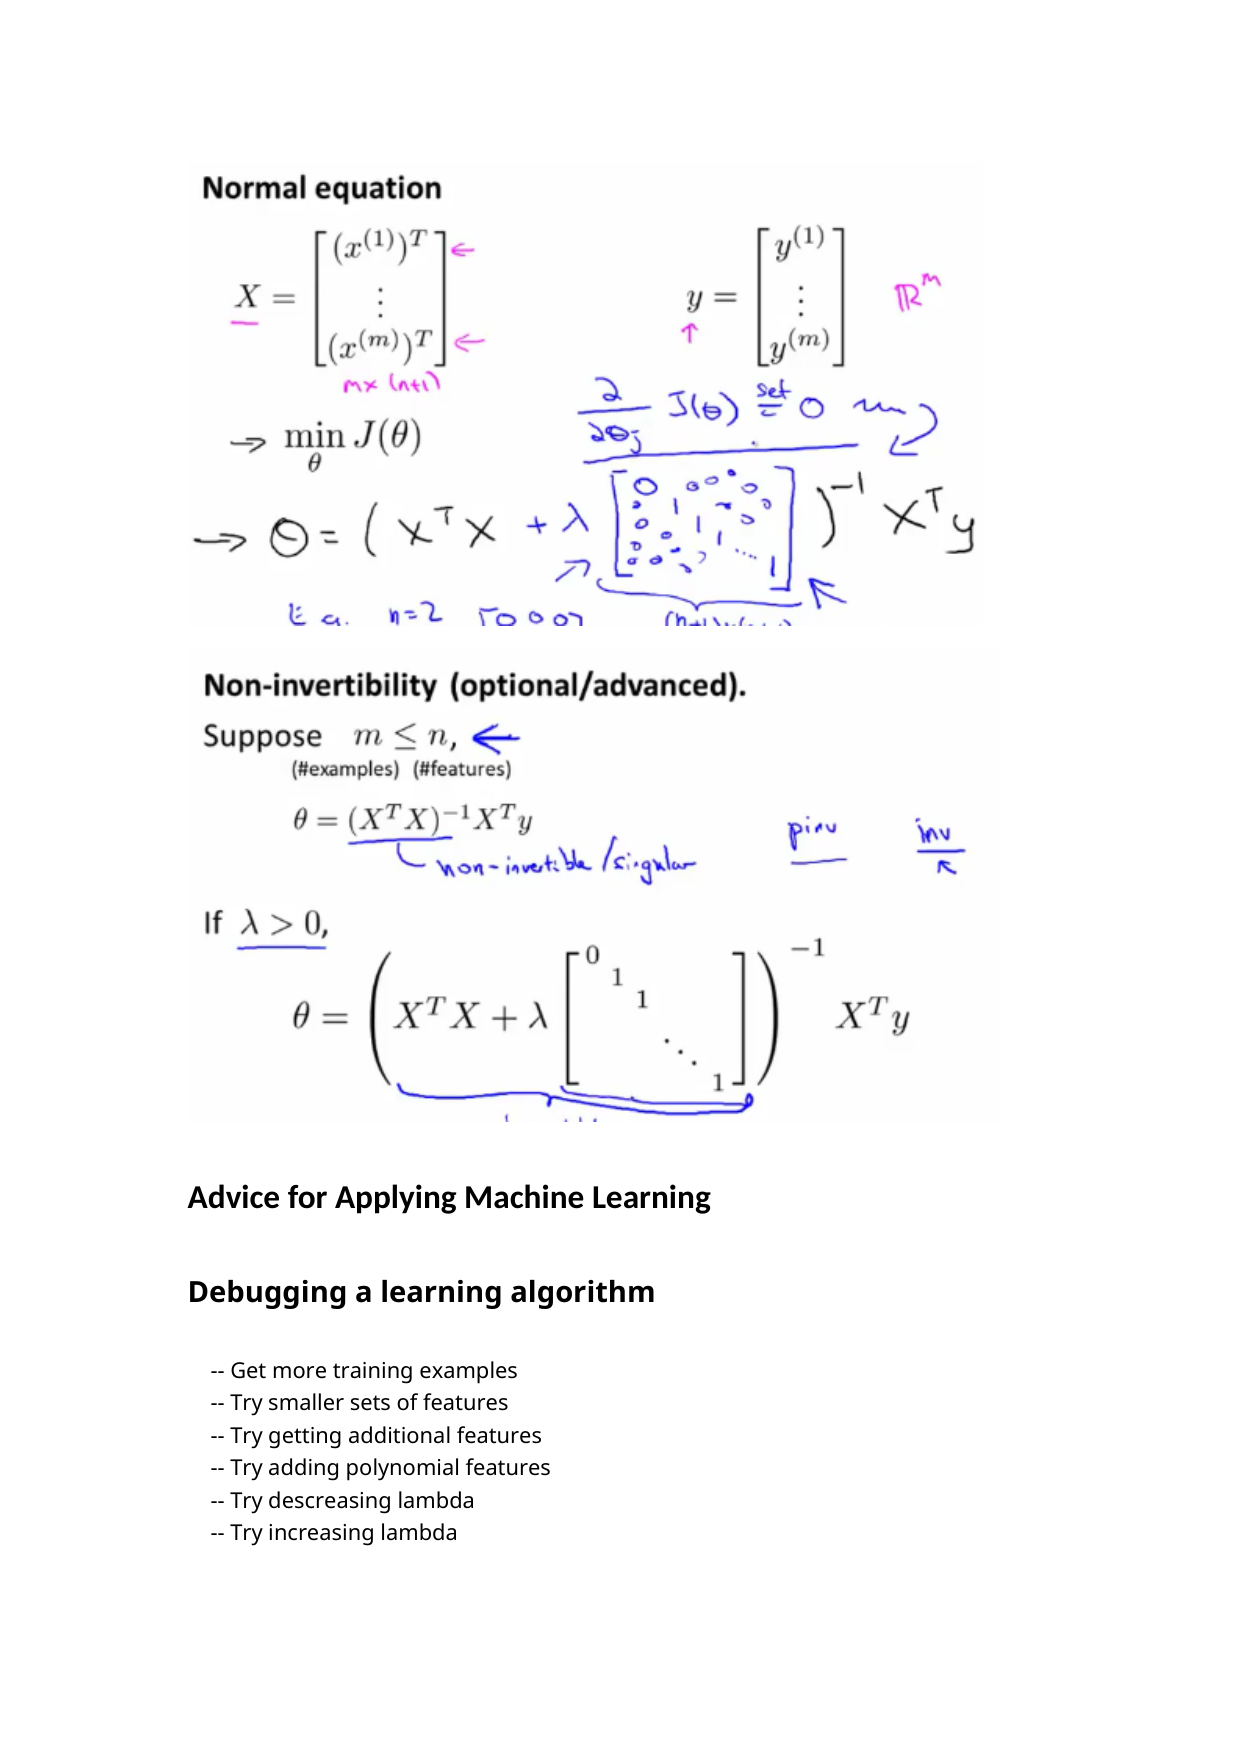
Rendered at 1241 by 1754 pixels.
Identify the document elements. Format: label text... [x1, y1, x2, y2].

text -- Try getting additional features [187, 1418, 1053, 1451]
text -- Get more training examples [187, 1353, 1053, 1386]
text -- Try adding polynomial features [187, 1451, 1053, 1483]
text -- Try smaller sets of features [187, 1386, 1053, 1418]
subtitle Advice for Applying Machine Learning [187, 1164, 1053, 1229]
subtitle Debugging a learning algorithm [187, 1258, 1053, 1323]
text -- Try descreasing lambda [187, 1483, 1053, 1516]
text -- Try increasing lambda [187, 1516, 1053, 1548]
picture [187, 162, 983, 626]
picture [187, 649, 1002, 1122]
